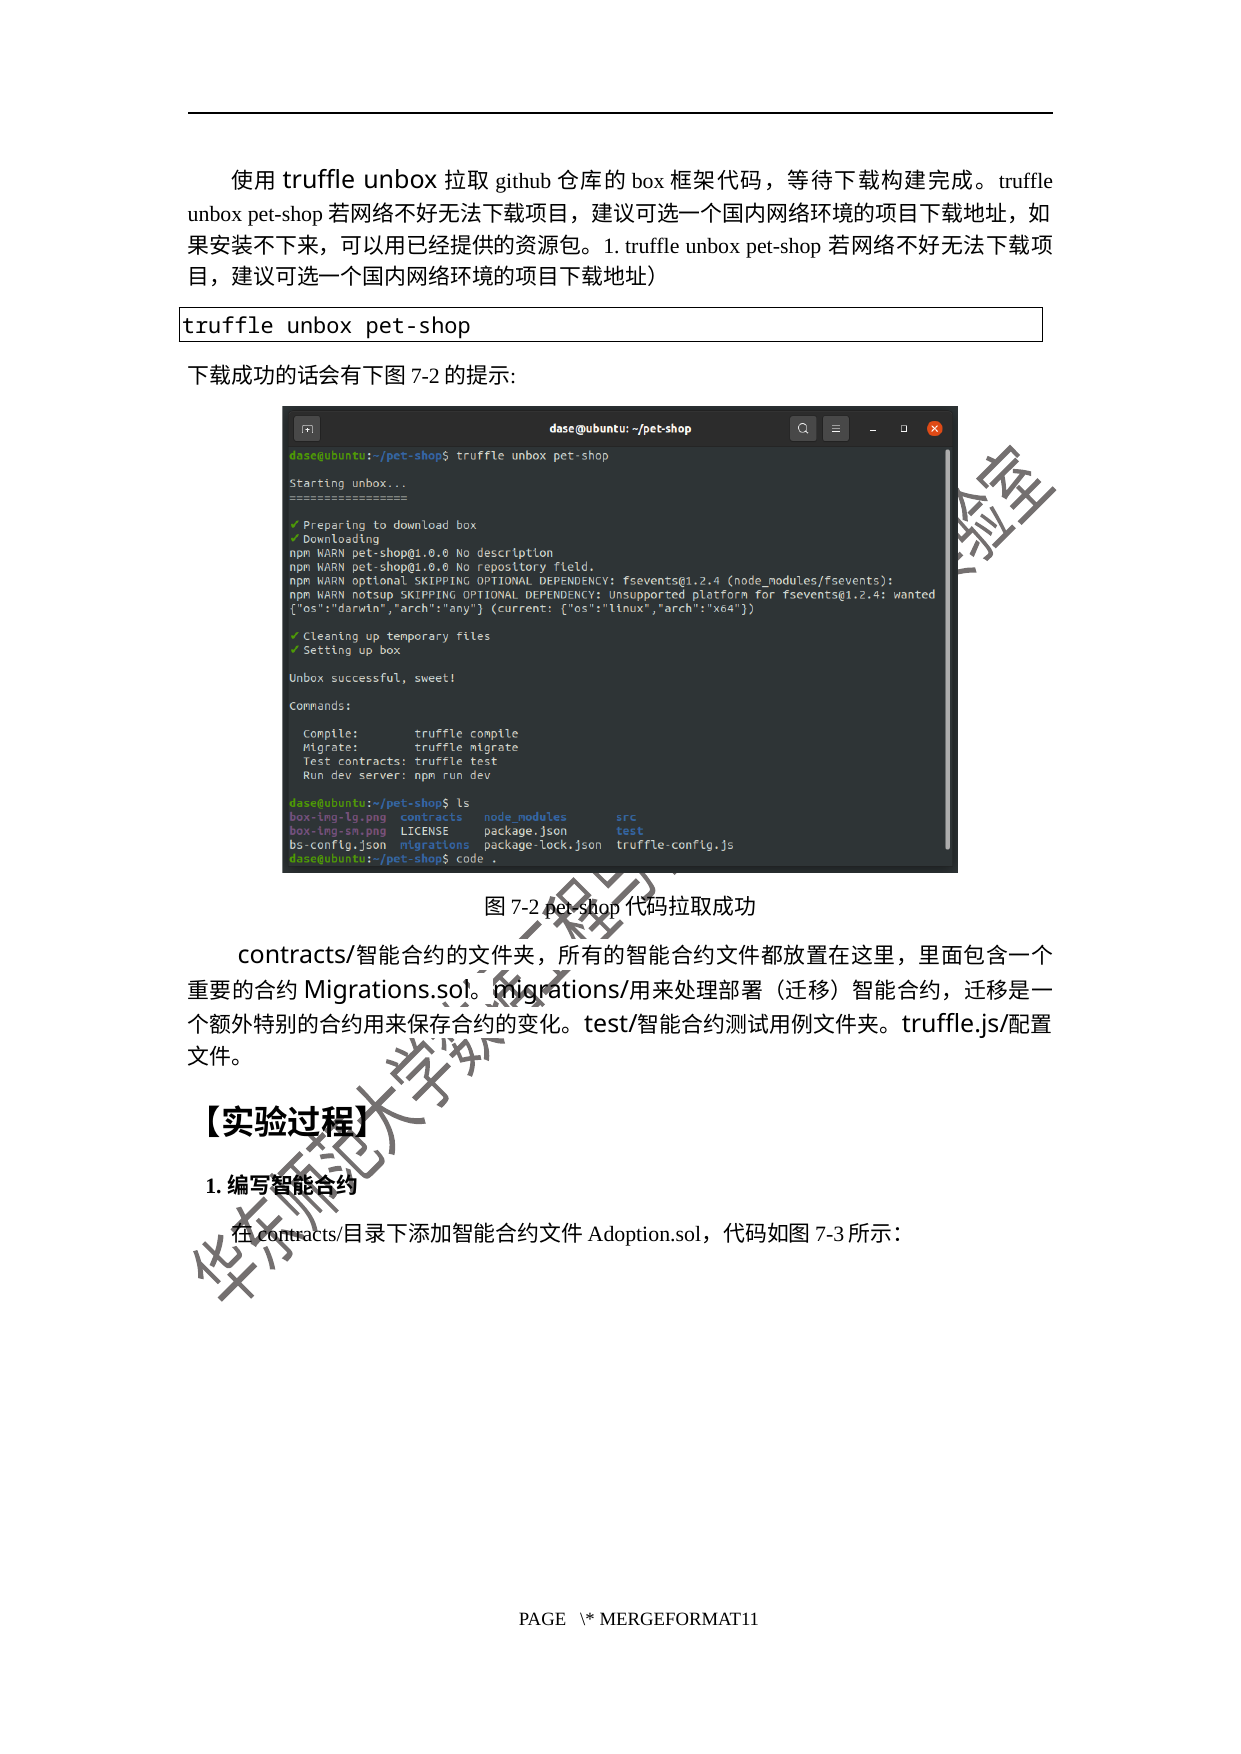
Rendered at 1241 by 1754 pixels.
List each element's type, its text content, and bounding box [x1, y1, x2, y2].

text 在contracts/目录下添加智能合约文件Adoption.sol，代码如图7-3所示： [187, 1216, 1053, 1248]
text 下载成功的话会有下图7-2的提示: [187, 358, 1053, 390]
text 图7-2 pet-shop代码拉取成功 [187, 889, 1053, 921]
picture [282, 406, 958, 873]
text 使用truffle unbox拉取github仓库的box框架代码，等待下载构建完成。truffle unbox pet-shop 若网络不好无法下载项目，建议可选一个国内网络环境的项目下载地址，如果安装不下来，可以用已经提供的资源包。1. truffle unbox pet-shop 若网络不好无法下载项目，建议可选一个国内网络环境的项目下载地址） [187, 162, 1053, 291]
table_header truffle unbox pet-shop [180, 308, 1042, 341]
text 【实验过程】 [187, 1087, 1053, 1152]
text 1. 编写智能合约 [205, 1168, 1053, 1200]
text contracts/智能合约的文件夹，所有的智能合约文件都放置在这里，里面包含一个重要的合约Migrations.sol。migrations/用来处理部署（迁移）智能合约，迁移是一个额外特别的合约用来保存合约的变化。test/智能合约测试用例文件夹。truffle.js/配置文件。 [187, 937, 1053, 1071]
